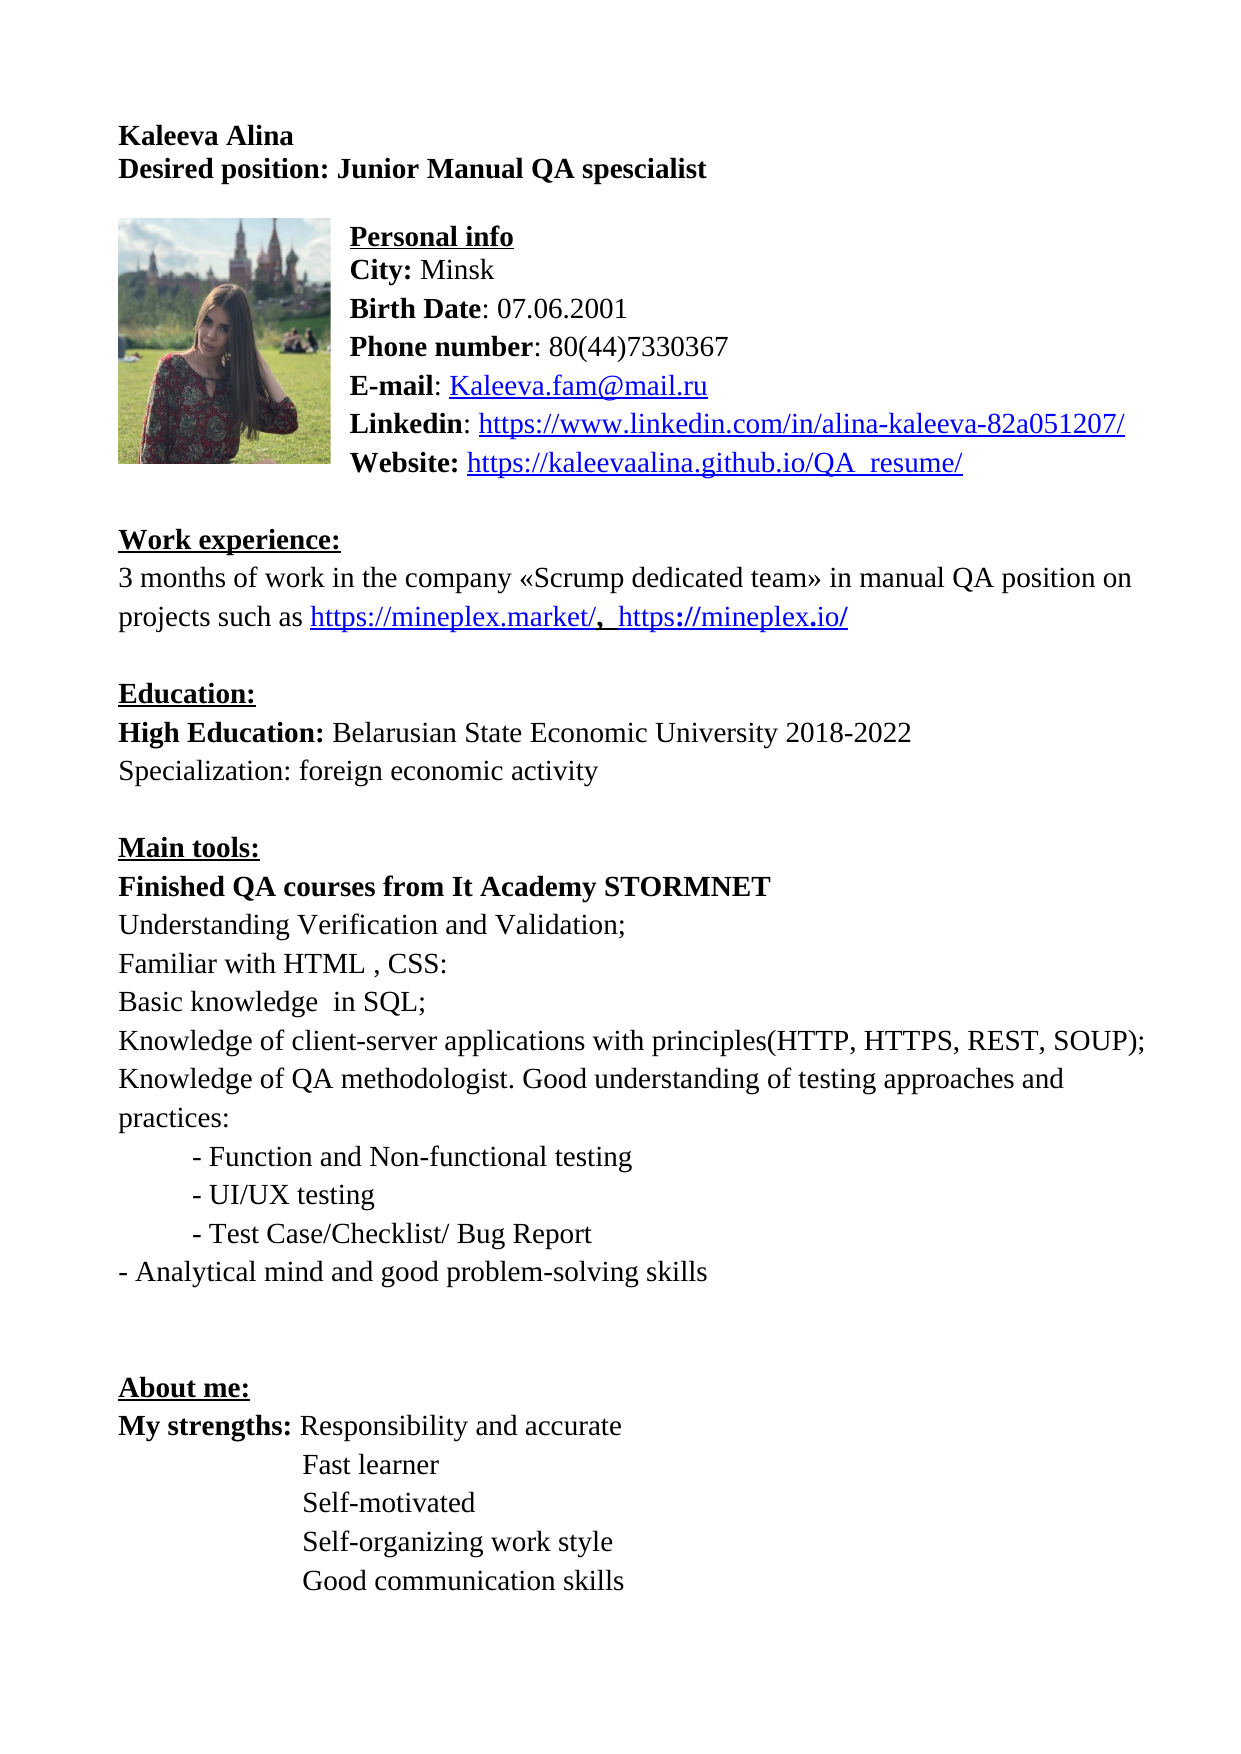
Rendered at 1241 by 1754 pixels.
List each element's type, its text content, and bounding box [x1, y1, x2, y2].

text Good communication skills [266, 1563, 1181, 1596]
text Familiar with HTML , CSS: [118, 946, 1181, 979]
text - Test Case/Checklist/ Bug Report [118, 1216, 1181, 1249]
text - Function and Non-functional testing [118, 1139, 1181, 1172]
text Linkedin: https://www.linkedin.com/in/alina-kaleeva-82a051207/ [331, 406, 1181, 440]
text Birth Date: 07.06.2001 [331, 291, 1181, 324]
text Basic knowledge in SQL; [118, 984, 1181, 1018]
text My strengths: Responsibility and accurate [118, 1408, 1181, 1442]
text City: Minsk [331, 252, 1181, 286]
text Knowledge of client-server applications with principles(HTTP, HTTPS, REST, SOUP); [118, 1023, 1181, 1057]
text Specialization: foreign economic activity [118, 753, 1181, 787]
text Self-motivated [266, 1486, 1181, 1519]
text Fast learner [266, 1447, 1181, 1481]
text Education: [118, 676, 1181, 710]
picture [118, 218, 331, 464]
text Phone number: 80(44)7330367 [331, 329, 1181, 363]
text Finished QA courses from It Academy STORMNET [118, 869, 1181, 902]
text 3 months of work in the company «Scrump dedicated team» in manual QA position on projects such as https://mineplex.market/, https://mineplex.io/ [118, 561, 1181, 633]
text Desired position: Junior Manual QA spescialist [118, 152, 1181, 185]
text Knowledge of QA methodologist. Good understanding of testing approaches and practices: [118, 1062, 1181, 1134]
text Main tools: [118, 830, 1181, 864]
text E-mail: Kaleeva.fam@mail.ru [331, 368, 1181, 401]
text - Analytical mind and good problem-solving skills [118, 1254, 1181, 1288]
text Work experience: [118, 522, 1181, 556]
text Kaleeva Alina [118, 118, 1181, 152]
text Personal info [331, 219, 1181, 252]
text High Education: Belarusian State Economic University 2018-2022 [118, 715, 1181, 748]
text Understanding Verification and Validation; [118, 907, 1181, 941]
text Website: https://kaleevaalina.github.io/QA_resume/ [118, 445, 1181, 478]
text Self-organizing work style [266, 1524, 1181, 1558]
text About me: [118, 1331, 1181, 1403]
text - UI/UX testing [118, 1177, 1181, 1211]
